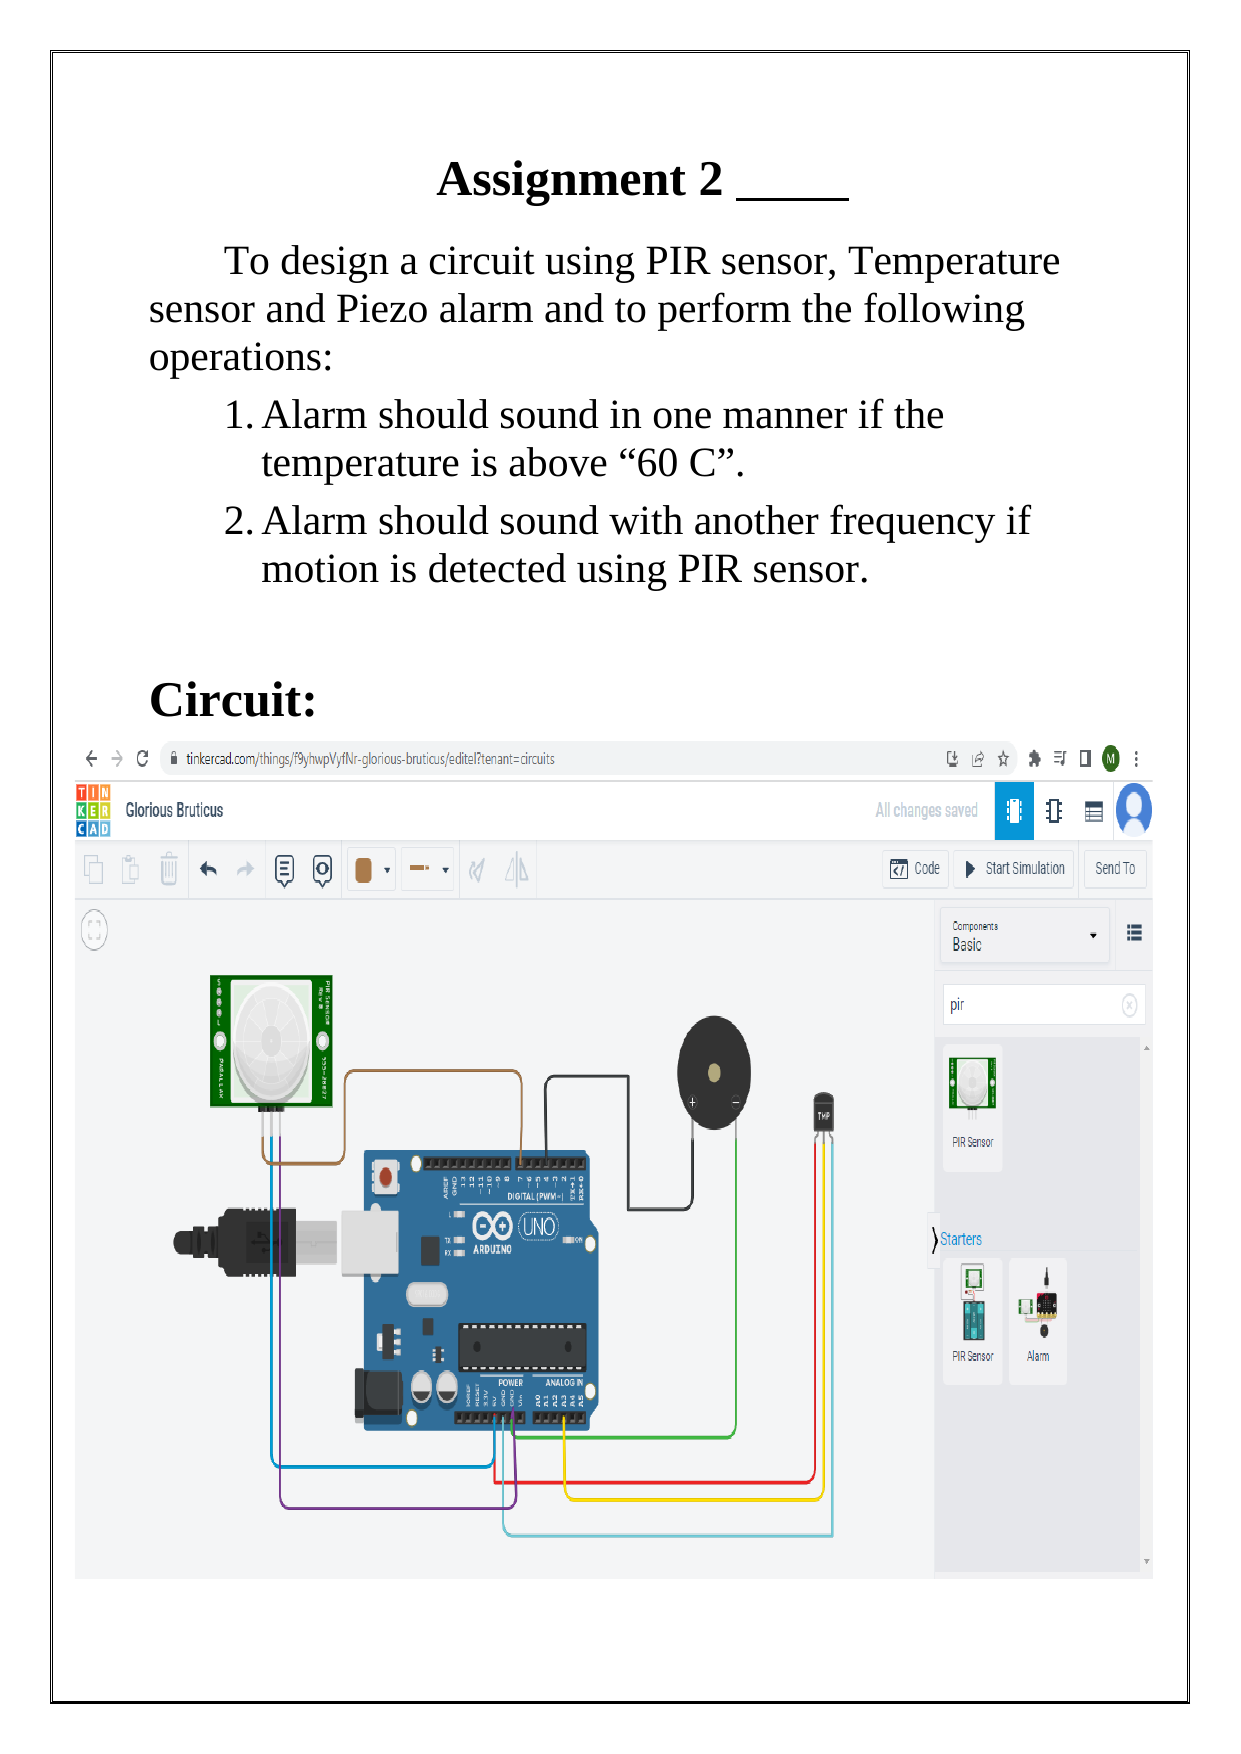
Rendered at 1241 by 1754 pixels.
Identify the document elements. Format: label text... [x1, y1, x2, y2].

list Alarm should sound with another frequency if motion is detected using PIR sensor. [223, 496, 1124, 592]
text To design a circuit using PIR sensor, Temperature sensor and Piezo alarm and to perform the following operations: [148, 235, 1124, 379]
picture [74, 737, 1153, 1579]
list Alarm should sound in one manner if the temperature is above “60 C”. [223, 389, 1124, 485]
text Circuit: [148, 670, 1124, 727]
text Assignment 2 [148, 148, 1124, 206]
